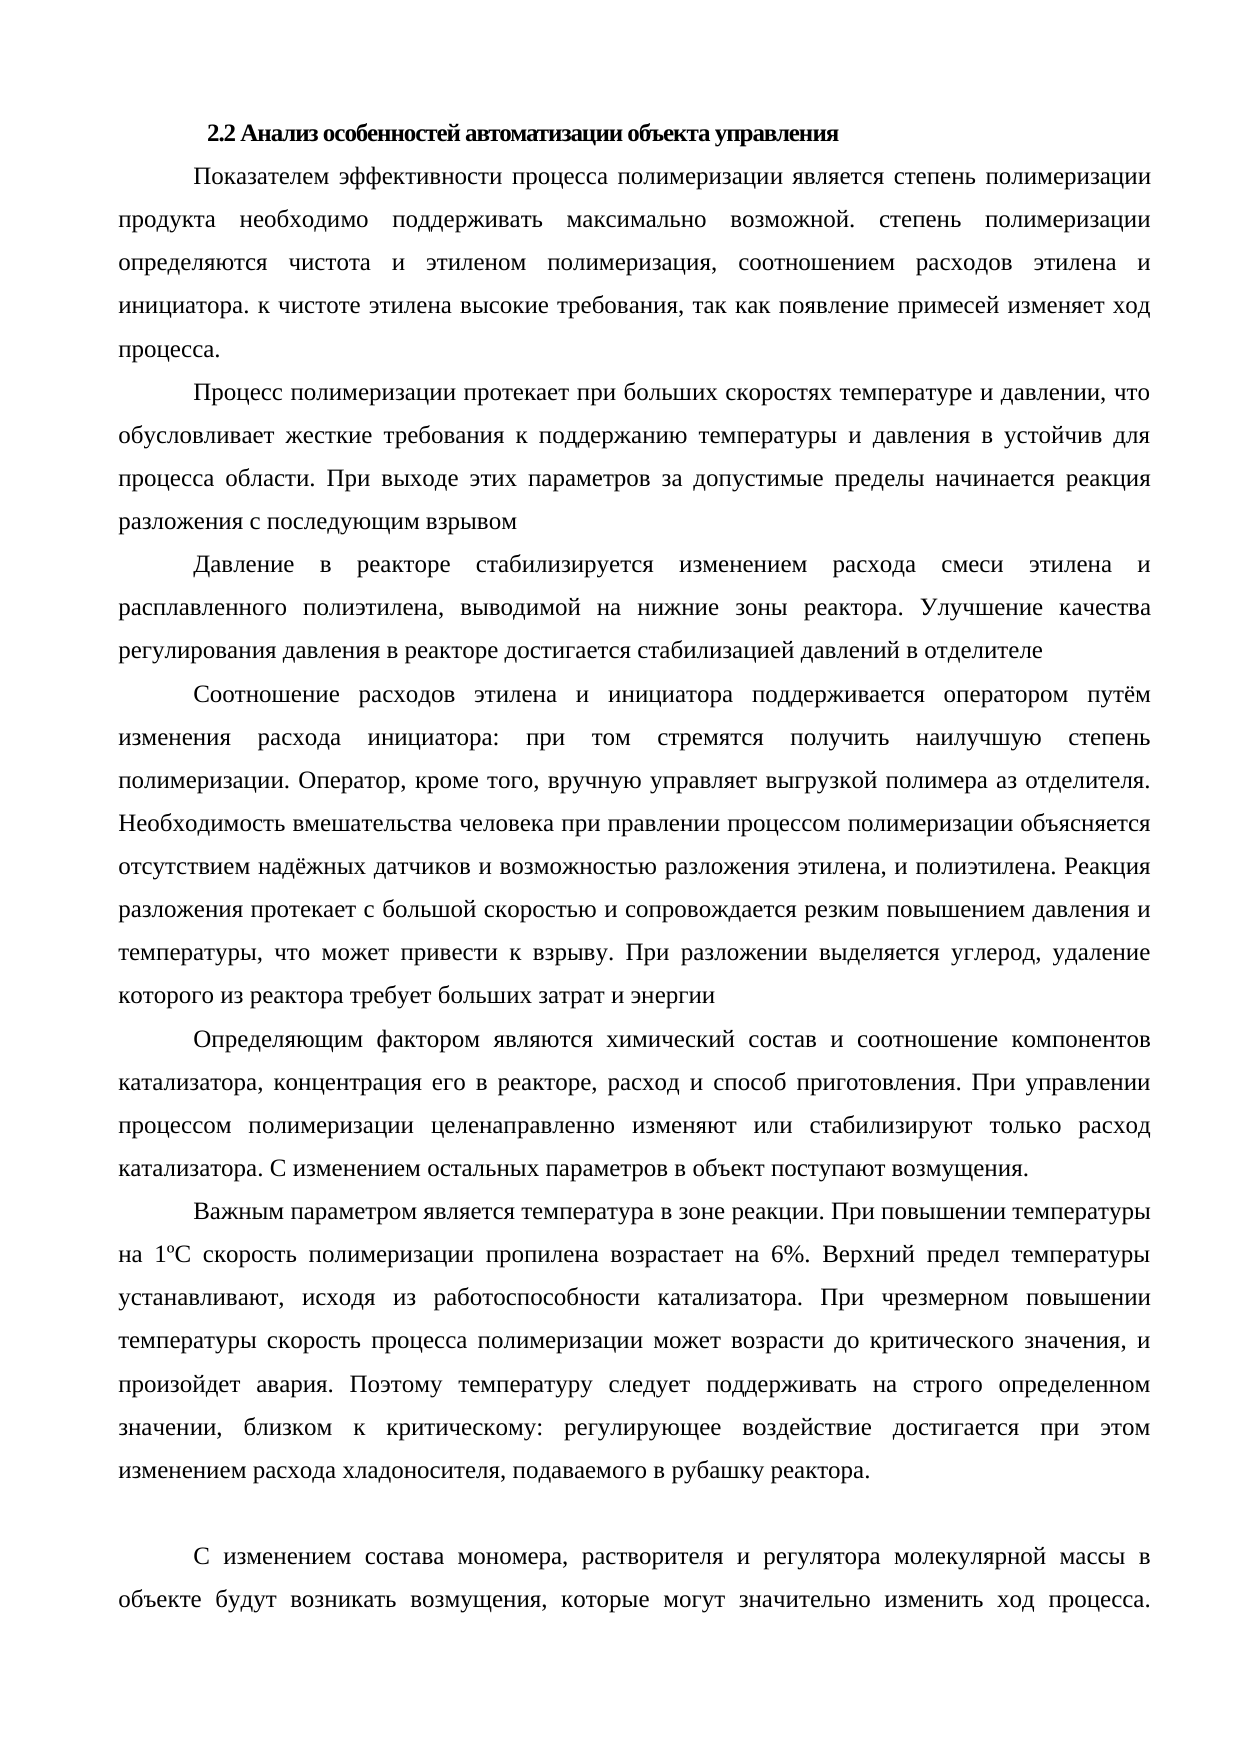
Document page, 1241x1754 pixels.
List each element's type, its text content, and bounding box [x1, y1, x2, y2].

text Давление в реакторе стабилизируется изменением расхода смеси этилена и расплавленного полиэтилена, выводимой на нижние зоны реактора. Улучшение качества регулирования давления в реакторе достигается стабилизацией давлений в отделителе [118, 549, 1152, 664]
text Показателем эффективности процесса полимеризации является степень полимеризации продукта необходимо поддерживать максимально возможной. степень полимеризации определяются чистота и этиленом полимеризация, соотношением расходов этилена и инициатора. к чистоте этилена высокие требования, так как появление примесей изменяет ход процесса. [118, 161, 1152, 362]
text Соотношение расходов этилена и инициатора поддерживается оператором путём изменения расхода инициатора: при том стремятся получить наилучшую степень полимеризации. Оператор, кроме того, вручную управляет выгрузкой полимера аз отделителя. Необходимость вмешательства человека при правлении процессом полимеризации объясняется отсутствием надёжных датчиков и возможностью разложения этилена, и полиэтилена. Реакция разложения протекает с большой скоростью и сопровождается резким повышением давления и температуры, что может привести к взрыву. При разложении выделяется углерод, удаление которого из реактора требует больших затрат и энергии [118, 679, 1152, 1009]
text Процесс полимеризации протекает при больших скоростях температуре и давлении, что обусловливает жесткие требования к поддержанию температуры и давления в устойчив для процесса области. При выходе этих параметров за допустимые пределы начинается реакция разложения с последующим взрывом [118, 377, 1152, 535]
text Определяющим фактором являются химический состав и соотношение компонентов катализатора, концентрация его в реакторе, расход и способ приготовления. При управлении процессом полимеризации целенаправленно изменяют или стабилизируют только расход катализатора. С изменением остальных параметров в объект поступают возмущения. [118, 1024, 1152, 1182]
title 2.2 Анализ особенностей автоматизации объекта управления [118, 118, 1152, 147]
text Важным параметром является температура в зоне реакции. При повышении температуры на 1ºС скорость полимеризации пропилена возрастает на 6%. Верхний предел температуры устанавливают, исходя из работоспособности катализатора. При чрезмерном повышении температуры скорость процесса полимеризации может возрасти до критического значения, и произойдет авария. Поэтому температуру следует поддерживать на строго определенном значении, близком к критическому: регулирующее воздействие достигается при этом изменением расхода хладоносителя, подаваемого в рубашку реактора. [118, 1196, 1152, 1484]
